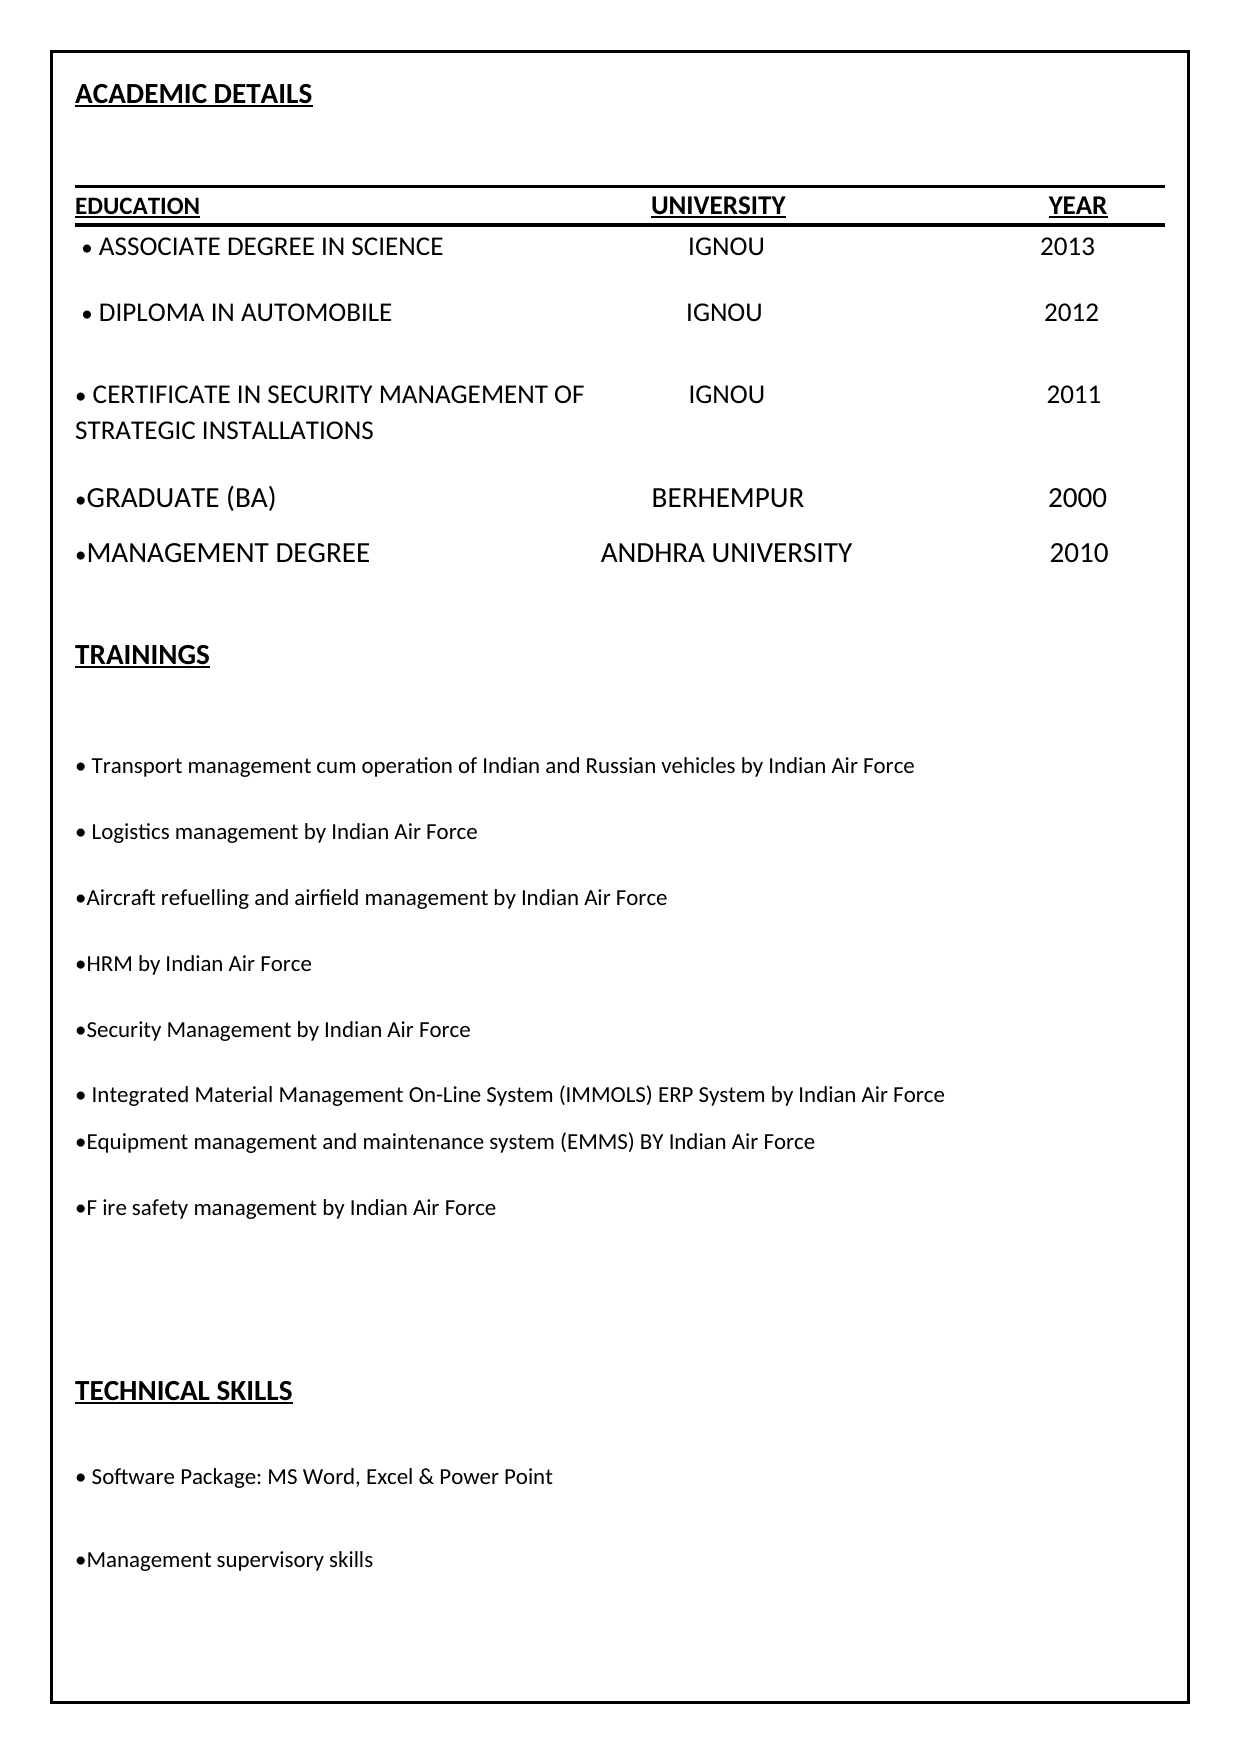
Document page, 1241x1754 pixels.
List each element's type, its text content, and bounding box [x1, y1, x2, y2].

text • Transport management cum operation of Indian and Russian vehicles by Indian Air Force [75, 751, 1165, 779]
text • ASSOCIATE DEGREE IN SCIENCE IGNOU 2013 [75, 229, 1165, 262]
text TECHNICAL SKILLS [75, 1372, 1165, 1407]
text •F ire safety management by Indian Air Force [75, 1193, 1165, 1221]
text •Aircraft refuelling and airfield management by Indian Air Force [75, 883, 1165, 911]
text • Logistics management by Indian Air Force [75, 817, 1165, 845]
text •MANAGEMENT DEGREE ANDHRA UNIVERSITY 2010 [75, 534, 1165, 570]
text • Software Package: MS Word, Excel & Power Point [75, 1462, 1165, 1491]
text •Equipment management and maintenance system (EMMS) BY Indian Air Force [75, 1127, 1165, 1155]
text •GRADUATE (BA) BERHEMPUR 2000 [75, 479, 1165, 514]
text STRATEGIC INSTALLATIONS [75, 413, 1165, 446]
text • CERTIFICATE IN SECURITY MANAGEMENT OF IGNOU 2011 [75, 377, 1165, 411]
text •Security Management by Indian Air Force [75, 1015, 1165, 1043]
text • DIPLOMA IN AUTOMOBILE IGNOU 2012 [75, 295, 1165, 328]
text •HRM by Indian Air Force [75, 949, 1165, 977]
text TRAININGS [75, 636, 1165, 672]
text • Integrated Material Management On-Line System (IMMOLS) ERP System by Indian Air Force [75, 1081, 1165, 1108]
text ACADEMIC DETAILS [75, 75, 1165, 111]
text •Management supervisory skills [75, 1545, 1165, 1573]
text EDUCATION UNIVERSITY YEAR [75, 188, 1165, 223]
